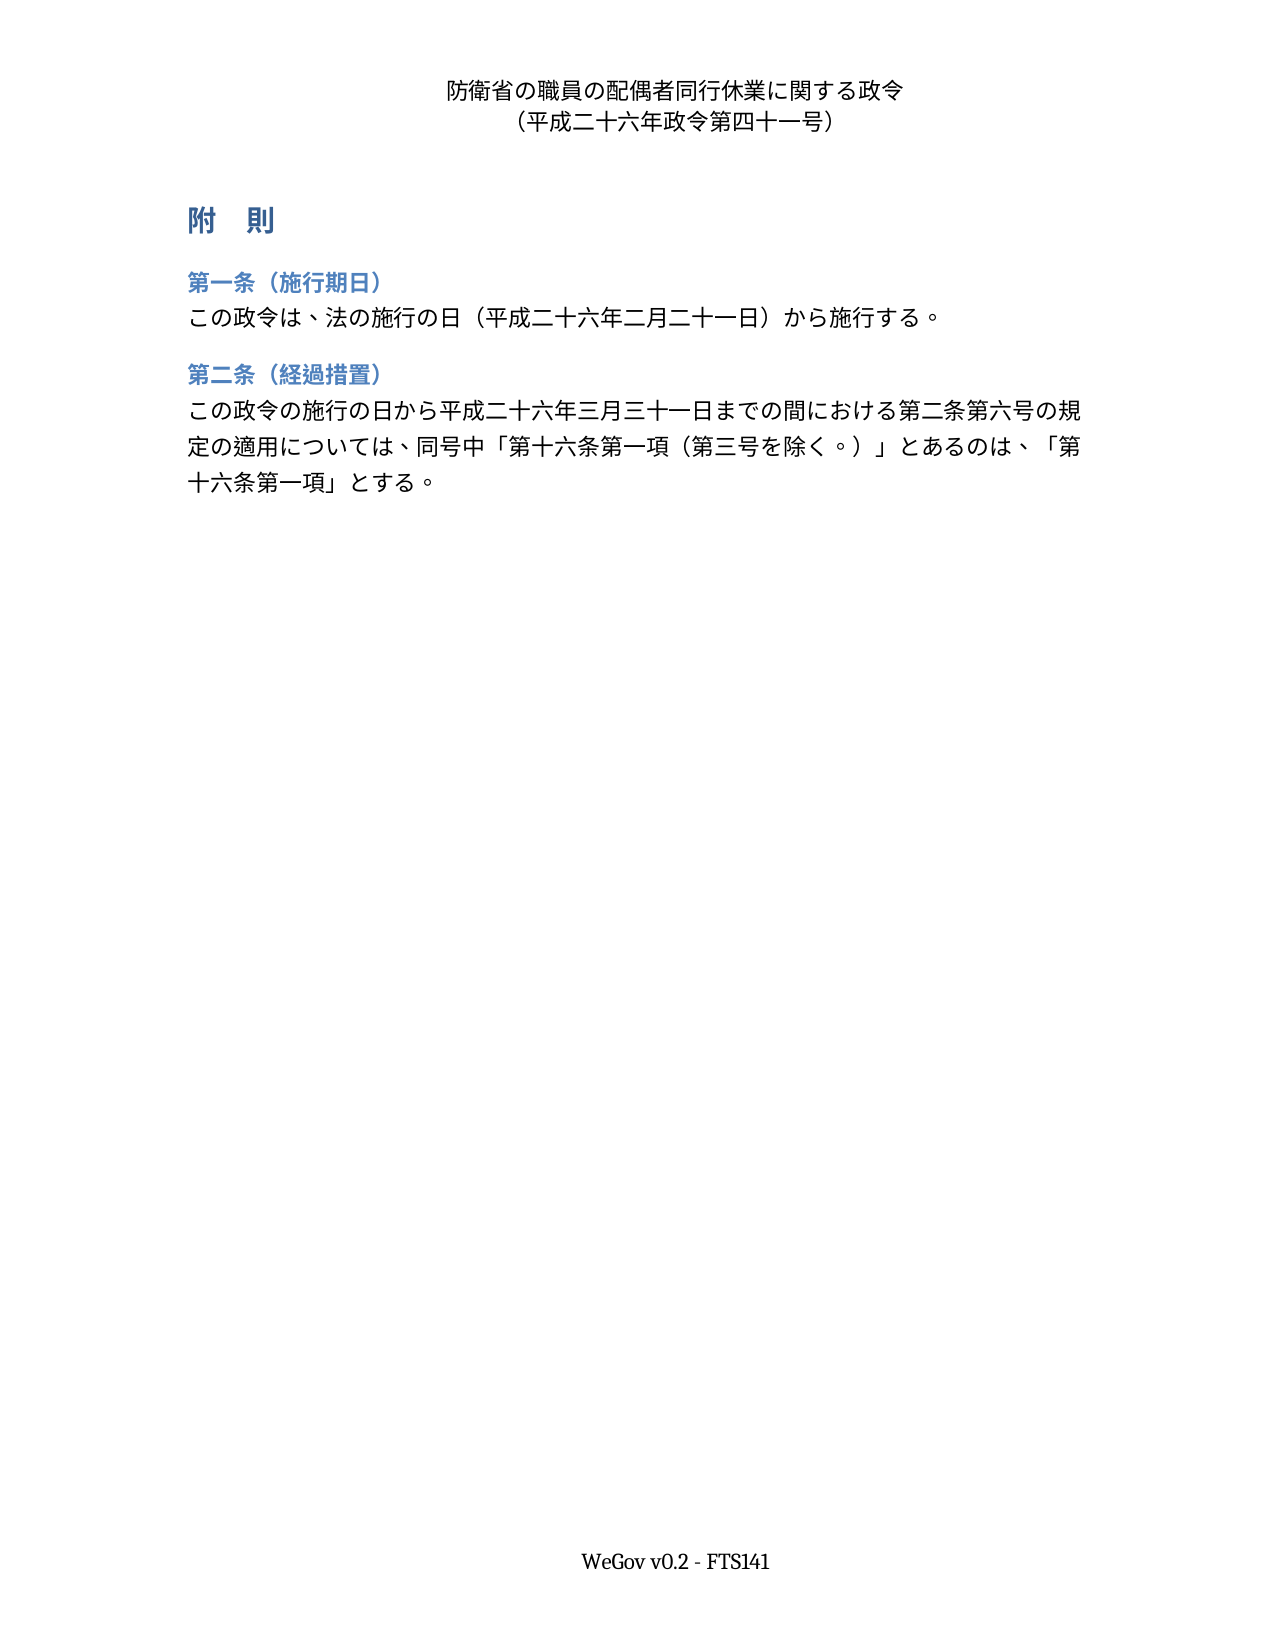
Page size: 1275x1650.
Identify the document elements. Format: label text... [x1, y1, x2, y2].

text この政令は、法の施行の日（平成二十六年二月二十一日）から施行する。 [187, 302, 1087, 334]
subtitle 附 則 [187, 200, 1087, 240]
subtitle 第一条（施行期日） [187, 266, 1087, 298]
subtitle 第二条（経過措置） [187, 359, 1087, 390]
text この政令の施行の日から平成二十六年三月三十一日までの間における第二条第六号の規定の適用については、同号中「第十六条第一項（第三号を除く。）」とあるのは、「第十六条第一項」とする。 [187, 395, 1087, 498]
